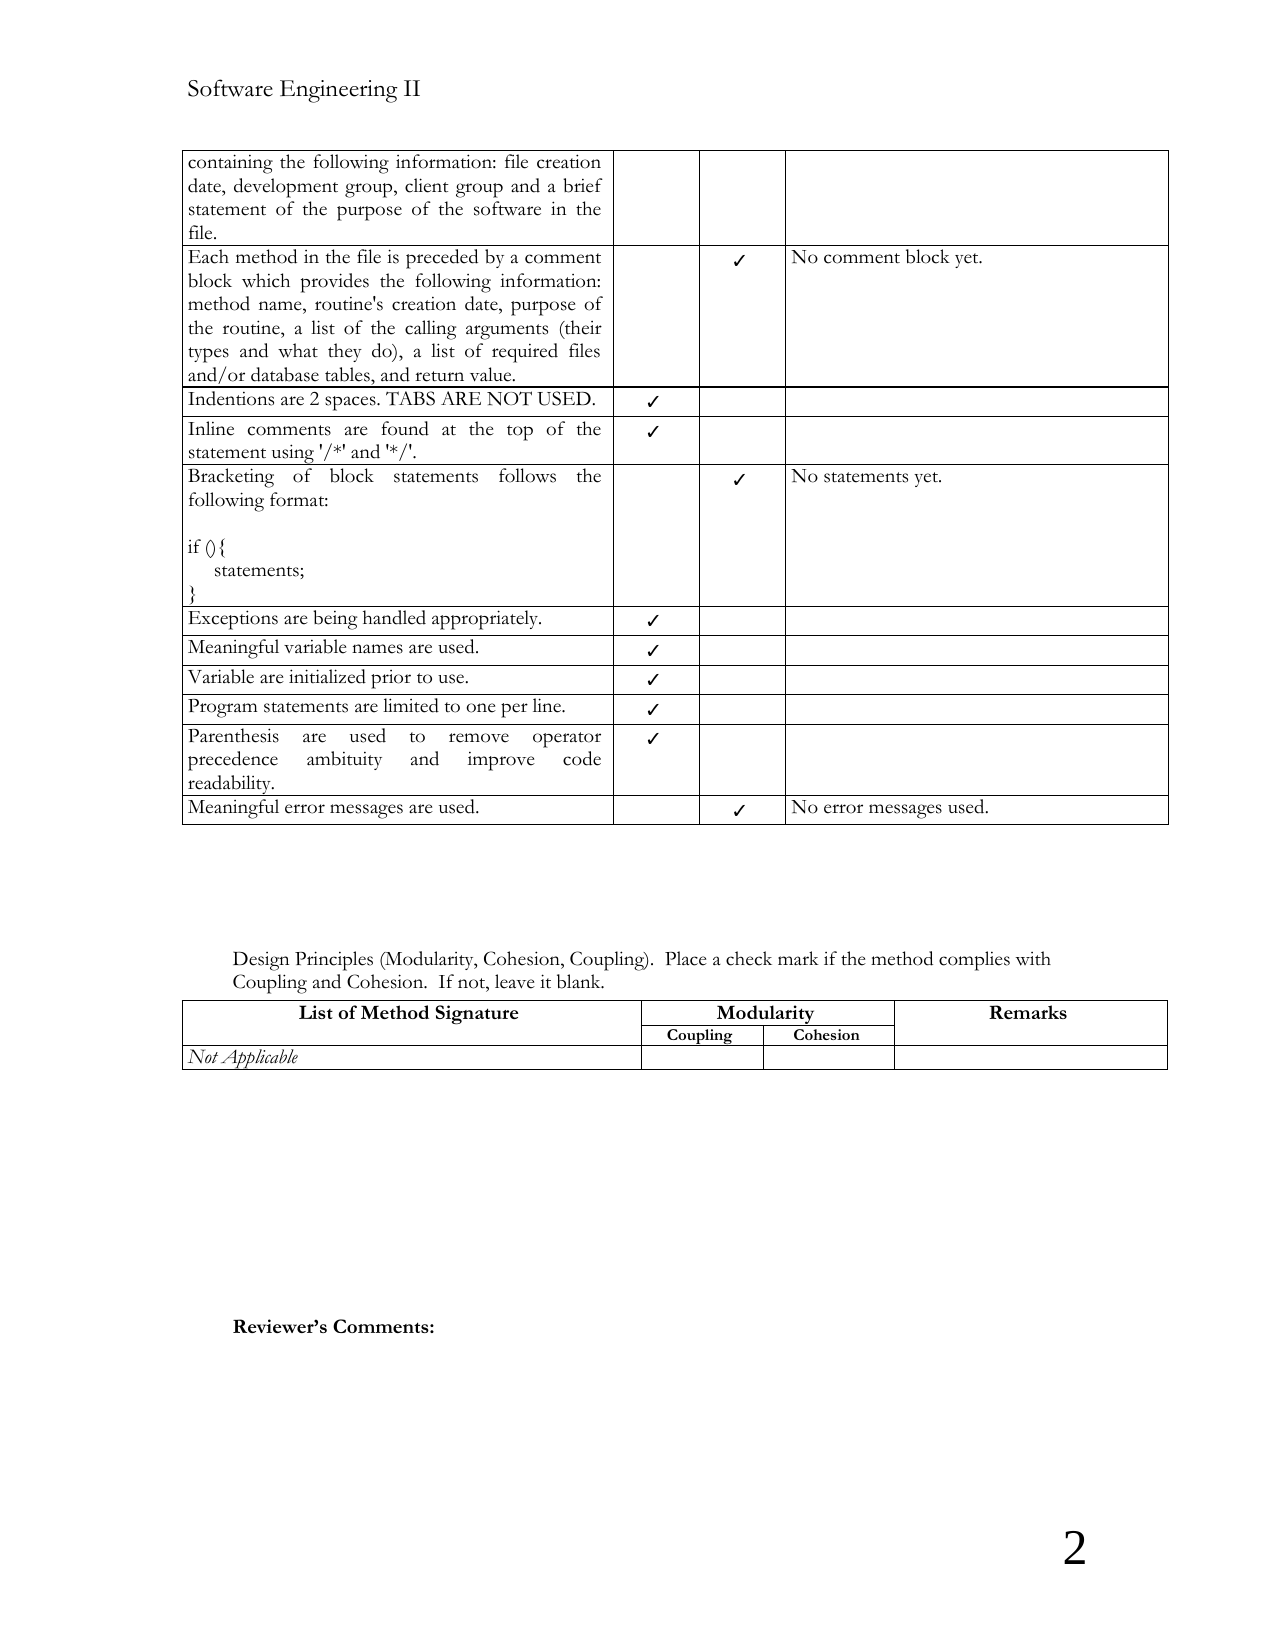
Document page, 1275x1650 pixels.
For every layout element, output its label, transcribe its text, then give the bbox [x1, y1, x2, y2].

subtitle Design Principles (Modularity, Cohesion, Coupling). Place a check mark if the method complies with Coupling and Cohesion. If not, leave it blank. [187, 947, 1087, 994]
table_cell ✓ [614, 388, 699, 416]
table_cell Inline comments are found at the top of the statement using '/*' and '*/'. [183, 417, 613, 464]
table_cell Not Applicable [183, 1046, 641, 1069]
table_header Remarks [895, 1001, 1167, 1044]
table_cell ✓ [614, 666, 699, 694]
table_header Modularity [642, 1001, 894, 1025]
table_cell [700, 725, 785, 795]
table_cell Coupling [642, 1026, 763, 1044]
table_cell [895, 1046, 1167, 1069]
table_cell [786, 695, 1168, 723]
table_cell [700, 666, 785, 694]
table_cell [786, 388, 1168, 416]
table_cell ✓ [614, 151, 699, 245]
table_cell No statements yet. [786, 465, 1168, 606]
subtitle Reviewer’s Comments: [187, 1315, 1087, 1377]
table_cell Meaningful error messages are used. [183, 796, 613, 824]
table_cell [786, 636, 1168, 664]
table_header List of Method Signature [183, 1001, 641, 1044]
table_cell ✓ [614, 695, 699, 723]
table_cell [700, 388, 785, 416]
table_cell Program statements are limited to one per line. [183, 695, 613, 723]
table_cell [786, 607, 1168, 635]
table_cell [700, 695, 785, 723]
table_cell No error messages used. [786, 796, 1168, 824]
table_cell Indentions are 2 spaces. TABS ARE NOT USED. [183, 388, 613, 416]
table_cell No comment block yet. [786, 246, 1168, 386]
table_cell ✓ [700, 796, 785, 824]
table_cell ✓ [614, 725, 699, 795]
table_cell Exceptions are being handled appropriately. [183, 607, 613, 635]
table_cell [786, 725, 1168, 795]
table_cell ✓ [614, 607, 699, 635]
table_cell [700, 636, 785, 664]
table_cell Cohesion [764, 1026, 894, 1044]
table_cell [700, 151, 785, 245]
table_cell [786, 666, 1168, 694]
table_cell ✓ [700, 246, 785, 386]
table_cell Meaningful variable names are used. [183, 636, 613, 664]
table_cell ✓ [614, 636, 699, 664]
table_cell [614, 465, 699, 606]
table_cell [764, 1046, 894, 1069]
table_cell Parenthesis are used to remove operator precedence ambituity and improve code readability. [183, 725, 613, 795]
table_cell Each method in the file is preceded by a comment block which provides the following information: method name, routine's creation date, purpose of the routine, a list of the calling arguments (their types and what they do), a list of required files and/or database tables, and return value. [183, 246, 613, 386]
table_cell [700, 607, 785, 635]
table_cell [786, 417, 1168, 464]
table_cell ✓ [700, 465, 785, 606]
table_cell Bracketing of block statements follows the following format: if (){ statements; } [183, 465, 613, 606]
table_cell [700, 417, 785, 464]
table_cell [786, 151, 1168, 245]
table_cell [614, 246, 699, 386]
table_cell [183, 151, 613, 245]
table_cell [614, 796, 699, 824]
table_cell ✓ [614, 417, 699, 464]
table_cell Variable are initialized prior to use. [183, 666, 613, 694]
table_cell [642, 1046, 763, 1069]
